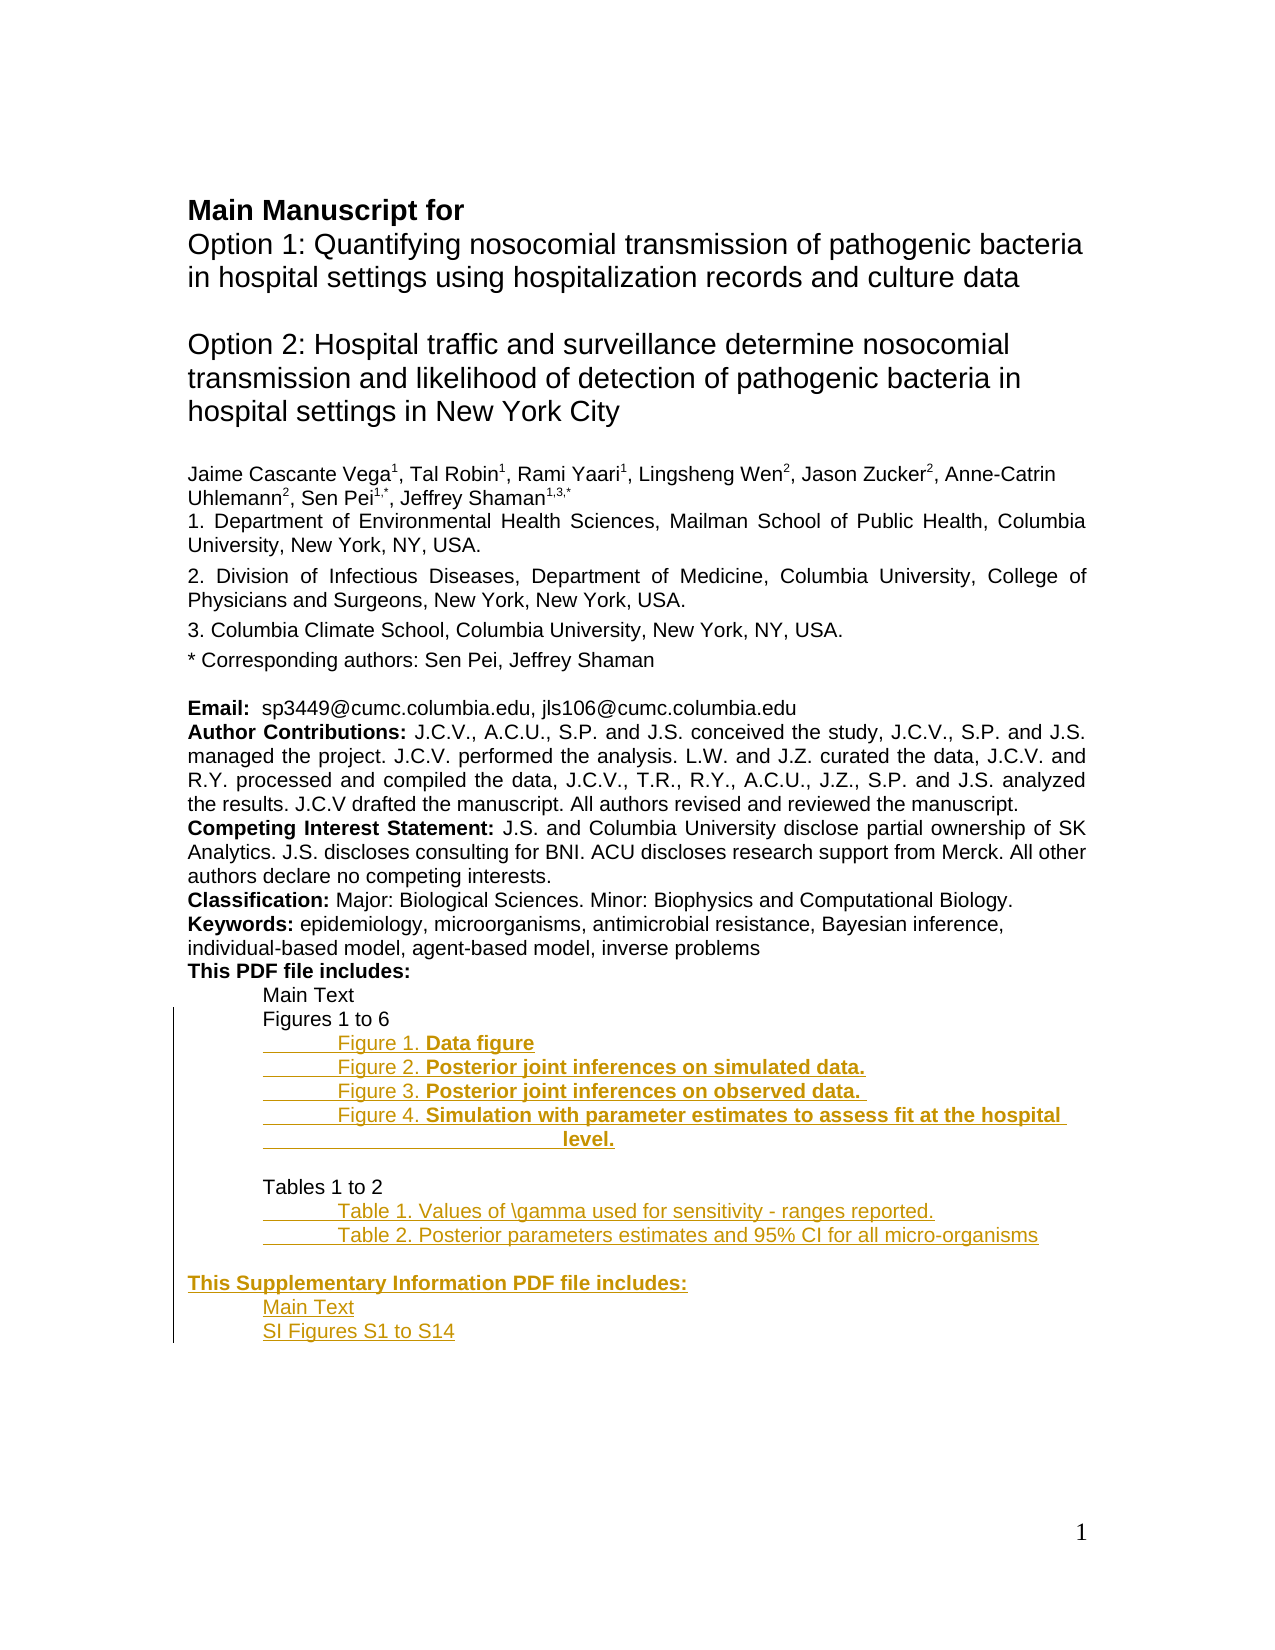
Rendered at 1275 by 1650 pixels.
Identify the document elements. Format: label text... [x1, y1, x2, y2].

text Tables 1 to 2 [262, 1175, 1087, 1199]
text Author Contributions: J.C.V., A.C.U., S.P. and J.S. conceived the study, J.C.V., S.P. and J.S. managed the project. J.C.V. performed the analysis. L.W. and J.Z. curated the data, J.C.V. and R.Y. processed and compiled the data, J.C.V., T.R., R.Y., A.C.U., J.Z., S.P. and J.S. analyzed the results. J.C.V drafted the manuscript. All authors revised and reviewed the manuscript. [187, 720, 1087, 816]
text Classification: Major: Biological Sciences. Minor: Biophysics and Computational Biology. [187, 887, 1087, 911]
text Main Manuscript for [187, 193, 1087, 227]
text Email: sp3449@cumc.columbia.edu, jls106@cumc.columbia.edu [187, 696, 1087, 720]
text Option 1: Quantifying nosocomial transmission of pathogenic bacteria in hospital settings using hospitalization records and culture data [187, 227, 1087, 294]
text Keywords: epidemiology, microorganisms, antimicrobial resistance, Bayesian inference, individual-based model, agent-based model, inverse problems [187, 911, 1087, 959]
text 3. Columbia Climate School, Columbia University, New York, NY, USA. [187, 618, 1087, 642]
text Jaime Cascante Vega1, Tal Robin1, Rami Yaari1, Lingsheng Wen2, Jason Zucker2, Anne-Catrin Uhlemann2, Sen Pei1,*, Jeffrey Shaman1,3,* [187, 461, 1087, 509]
text * Corresponding authors: Sen Pei, Jeffrey Shaman [187, 648, 1087, 672]
text 2. Division of Infectious Diseases, Department of Medicine, Columbia University, College of Physicians and Surgeons, New York, New York, USA. [187, 563, 1087, 611]
text Main Text [262, 983, 1087, 1007]
text Competing Interest Statement: J.S. and Columbia University disclose partial ownership of SK Analytics. J.S. discloses consulting for BNI. ACU discloses research support from Merck. All other authors declare no competing interests. [187, 816, 1087, 887]
text 1. Department of Environmental Health Sciences, Mailman School of Public Health, Columbia University, New York, NY, USA. [187, 509, 1087, 557]
text This PDF file includes: [187, 959, 1087, 983]
text Option 2: Hospital traffic and surveillance determine nosocomial transmission and likelihood of detection of pathogenic bacteria in hospital settings in New York City [187, 327, 1087, 428]
text Figures 1 to 6 [262, 1007, 1087, 1031]
